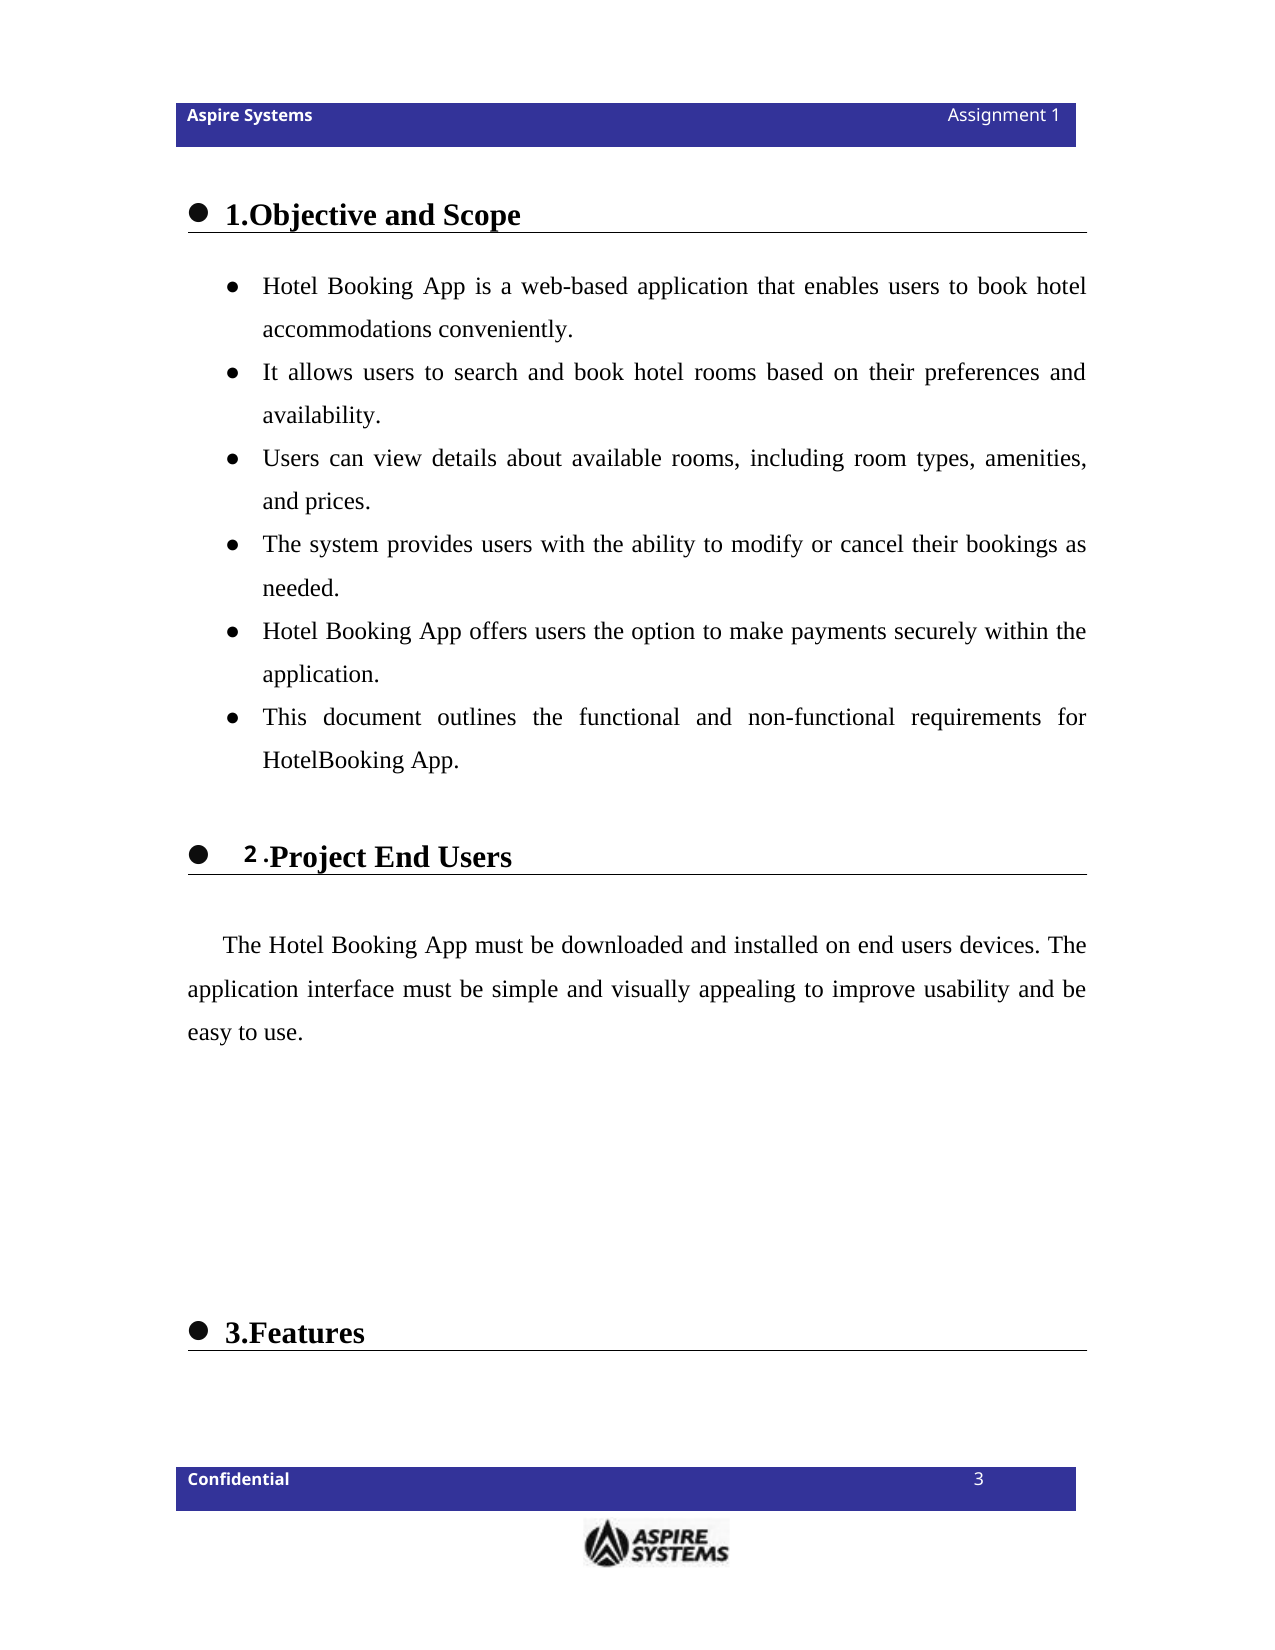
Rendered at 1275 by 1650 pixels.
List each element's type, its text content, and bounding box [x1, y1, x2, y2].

subtitle 3.Features [187, 1314, 1087, 1351]
list Hotel Booking App is a web-based application that enables users to book hotel accommodations conveniently. [225, 271, 1087, 343]
text The Hotel Booking App must be downloaded and installed on end users devices. The application interface must be simple and visually appealing to improve usability and be easy to use. [187, 931, 1087, 1046]
subtitle 2 .Project End Users [187, 838, 1087, 875]
picture [582, 1517, 730, 1569]
list Users can view details about available rooms, including room types, amenities, and prices. [225, 443, 1087, 515]
list The system provides users with the ability to modify or cancel their bookings as needed. [225, 529, 1087, 601]
list This document outlines the functional and non-functional requirements for HotelBooking App. [225, 702, 1087, 774]
list Hotel Booking App offers users the option to make payments securely within the application. [225, 616, 1087, 688]
subtitle 1.Objective and Scope [187, 196, 1087, 233]
list It allows users to search and book hotel rooms based on their preferences and availability. [225, 357, 1087, 429]
